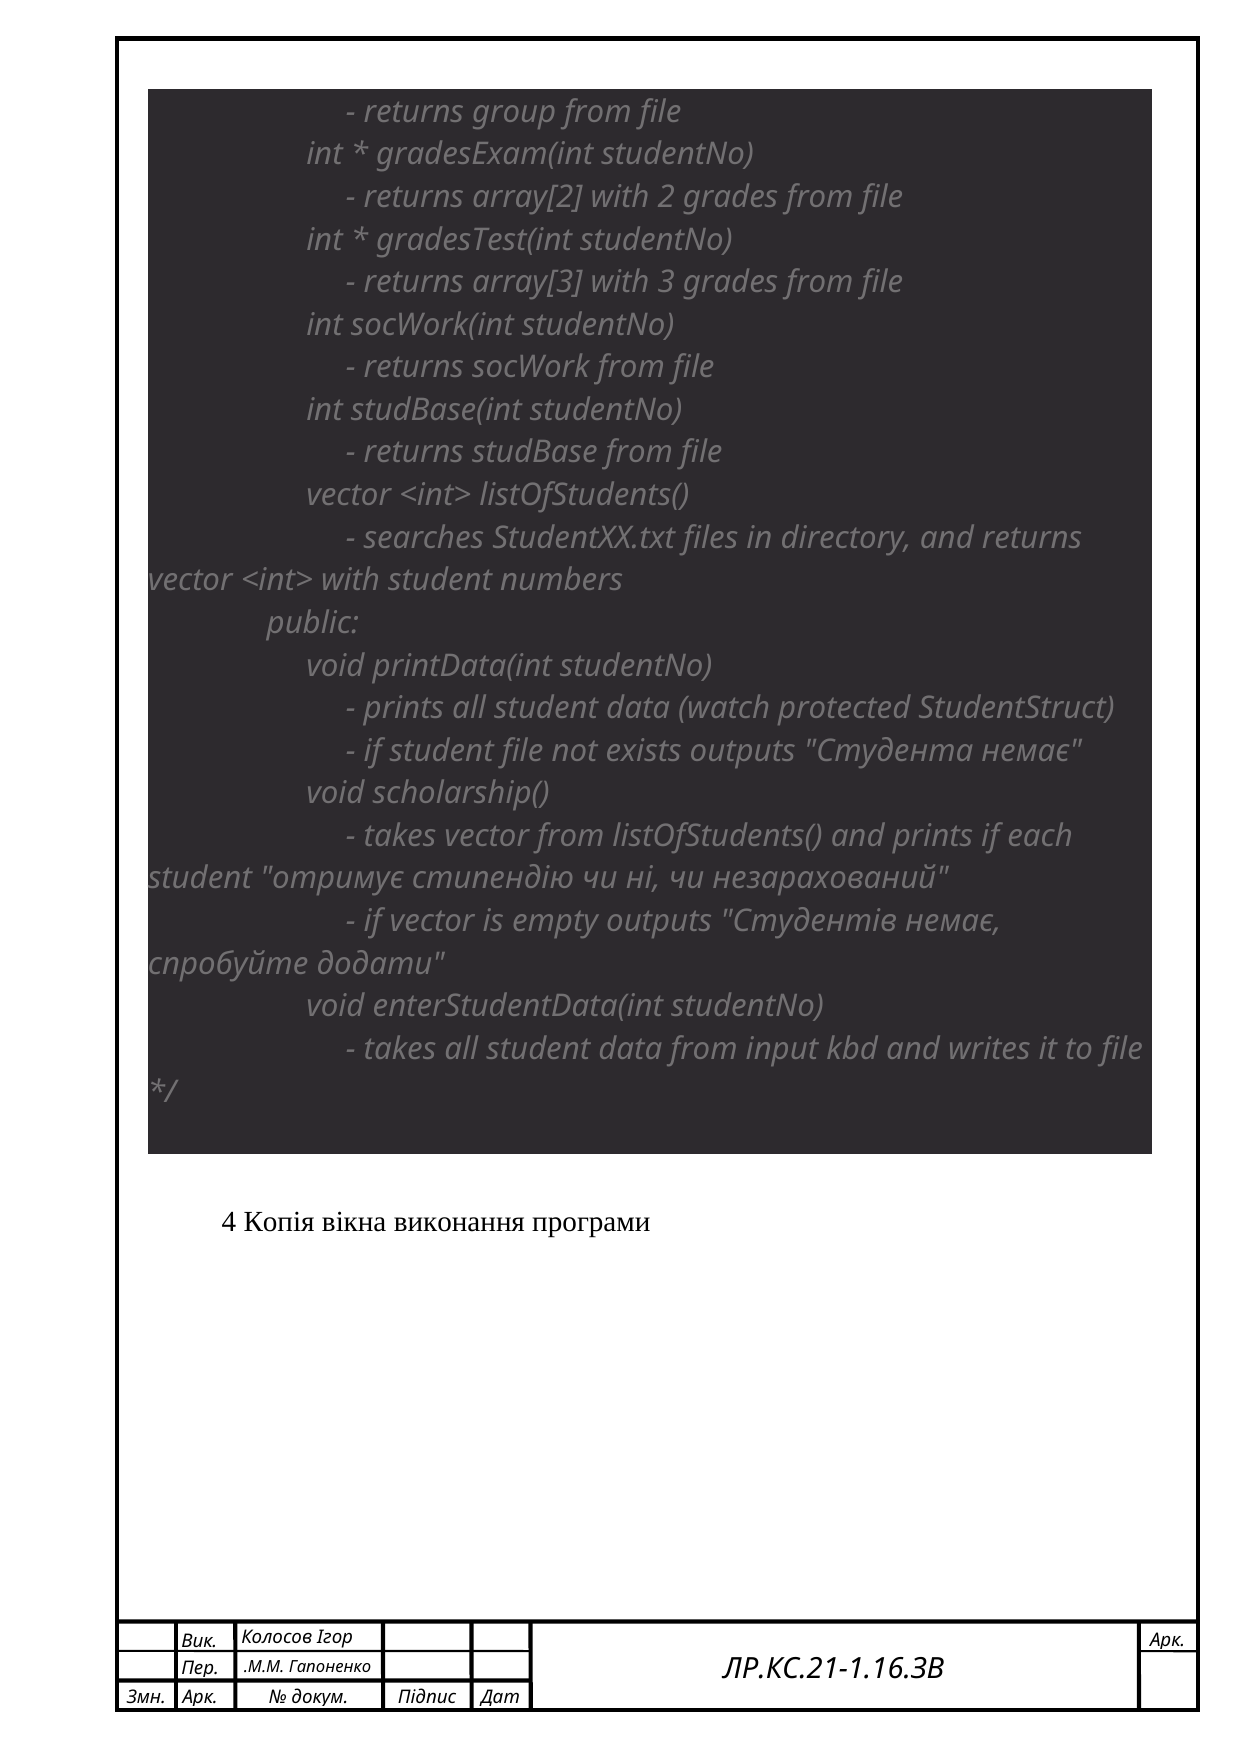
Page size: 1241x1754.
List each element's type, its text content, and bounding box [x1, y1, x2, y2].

text 4 Копія вікна виконання програми [148, 1204, 1152, 1238]
text */ [148, 1068, 1152, 1111]
text - returns socWork from file [148, 344, 1152, 387]
text int * gradesExam(int studentNo) [148, 131, 1152, 174]
text int * gradesTest(int studentNo) [148, 216, 1152, 259]
text - takes all student data from input kbd and writes it to file [148, 1026, 1152, 1068]
text void scholarship() [148, 770, 1152, 813]
text - returns studBase from file [148, 429, 1152, 472]
text - if student file not exists outputs "Студента немає" [148, 728, 1152, 770]
text int studBase(int studentNo) [148, 387, 1152, 429]
text void enterStudentData(int studentNo) [148, 983, 1152, 1026]
text vector <int> listOfStudents() [148, 472, 1152, 515]
text void printData(int studentNo) [148, 642, 1152, 685]
text - prints all student data (watch protected StudentStruct) [148, 685, 1152, 728]
text - searches StudentXX.txt files in directory, and returns vector <int> with student numbers [148, 515, 1152, 600]
text - returns array[3] with 3 grades from file [148, 259, 1152, 302]
text - returns group from file [148, 89, 1152, 131]
text int socWork(int studentNo) [148, 302, 1152, 344]
text - takes vector from listOfStudents() and prints if each student "отримує стипендію чи ні, чи незарахований" [148, 813, 1152, 898]
text - if vector is empty outputs "Студентів немає, спробуйте додати" [148, 898, 1152, 983]
text - returns array[2] with 2 grades from file [148, 174, 1152, 216]
text public: [148, 600, 1152, 642]
